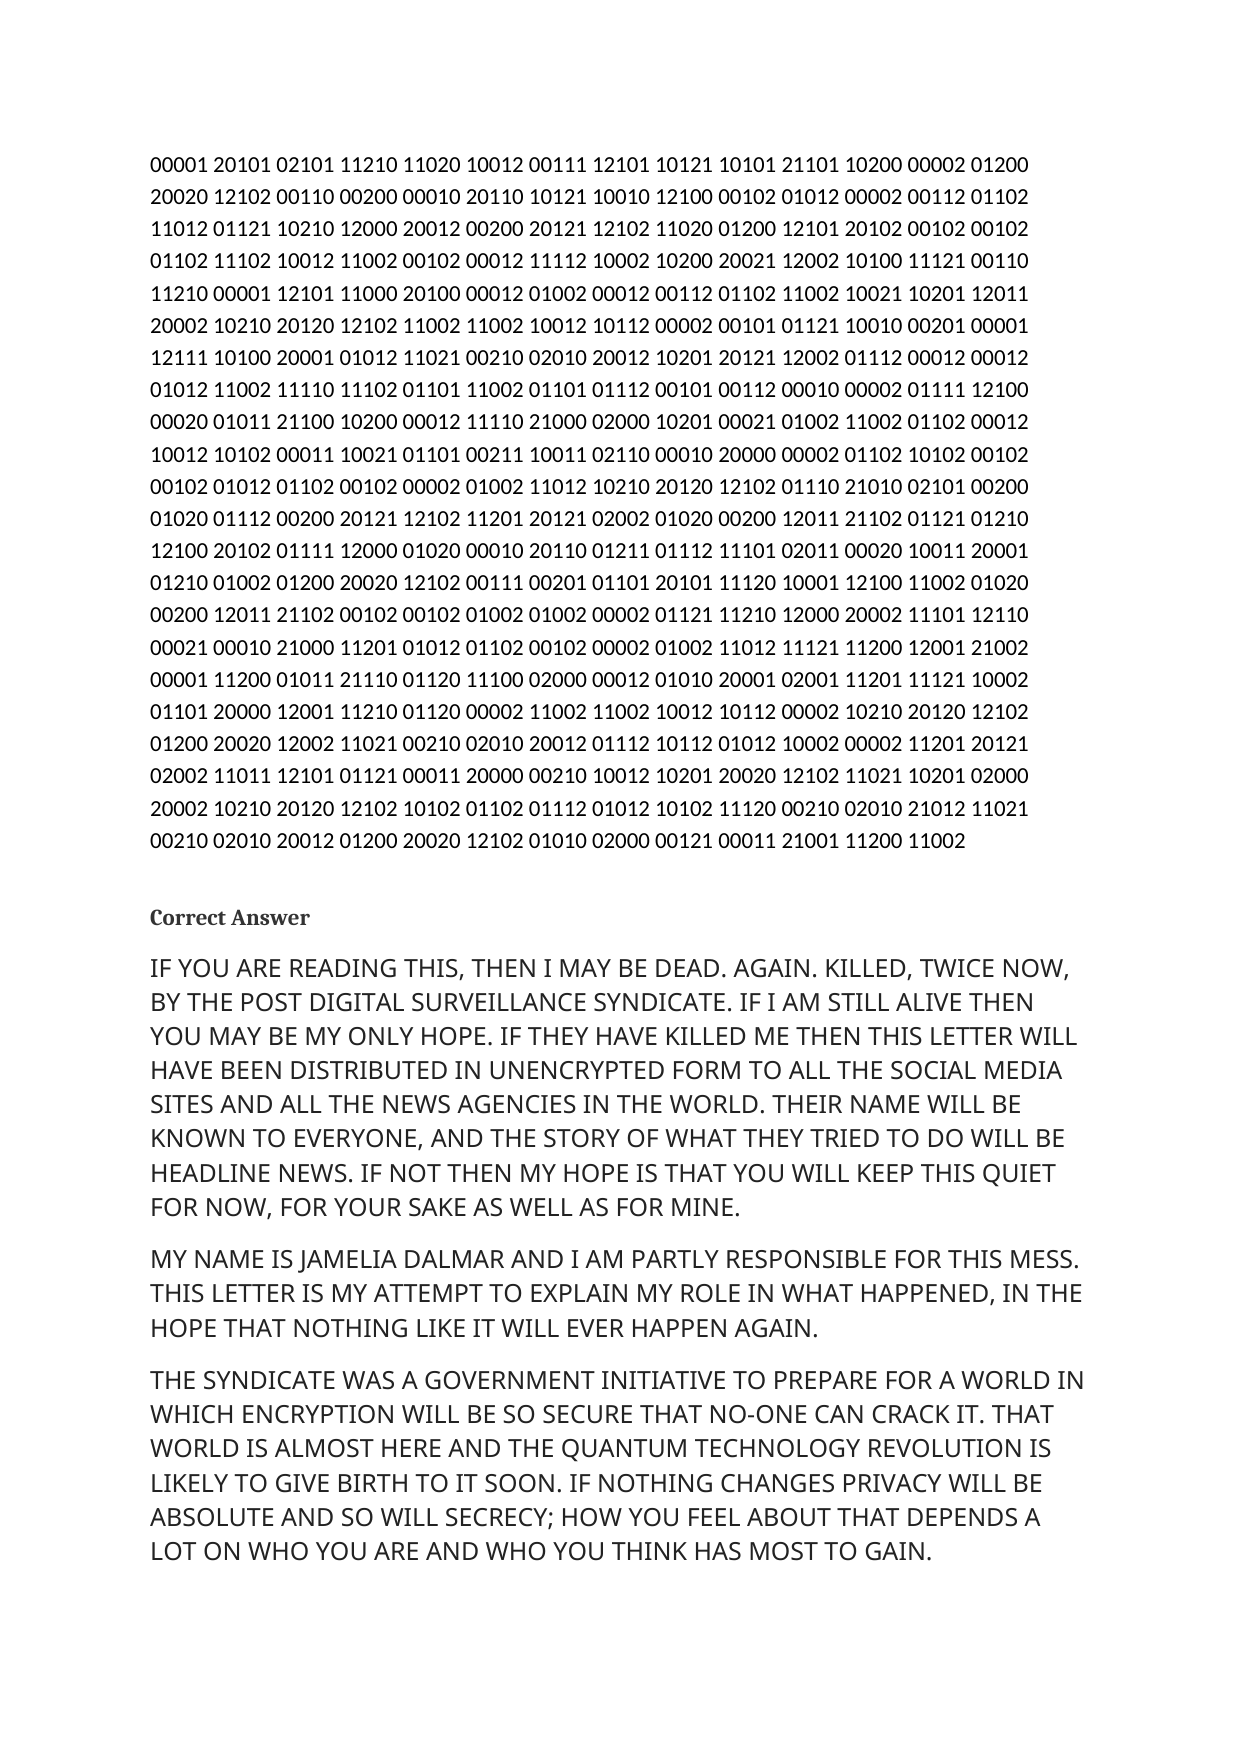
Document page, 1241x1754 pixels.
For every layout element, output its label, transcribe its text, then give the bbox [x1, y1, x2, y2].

text MY NAME IS JAMELIA DALMAR AND I AM PARTLY RESPONSIBLE FOR THIS MESS. THIS LETTER IS MY ATTEMPT TO EXPLAIN MY ROLE IN WHAT HAPPENED, IN THE HOPE THAT NOTHING LIKE IT WILL EVER HAPPEN AGAIN. [150, 1242, 1090, 1344]
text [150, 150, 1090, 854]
text THE SYNDICATE WAS A GOVERNMENT INITIATIVE TO PREPARE FOR A WORLD IN WHICH ENCRYPTION WILL BE SO SECURE THAT NO-ONE CAN CRACK IT. THAT WORLD IS ALMOST HERE AND THE QUANTUM TECHNOLOGY REVOLUTION IS LIKELY TO GIVE BIRTH TO IT SOON. IF NOTHING CHANGES PRIVACY WILL BE ABSOLUTE AND SO WILL SECRECY; HOW YOU FEEL ABOUT THAT DEPENDS A LOT ON WHO YOU ARE AND WHO YOU THINK HAS MOST TO GAIN. [150, 1363, 1090, 1567]
text IF YOU ARE READING THIS, THEN I MAY BE DEAD. AGAIN. KILLED, TWICE NOW, BY THE POST DIGITAL SURVEILLANCE SYNDICATE. IF I AM STILL ALIVE THEN YOU MAY BE MY ONLY HOPE. IF THEY HAVE KILLED ME THEN THIS LETTER WILL HAVE BEEN DISTRIBUTED IN UNENCRYPTED FORM TO ALL THE SOCIAL MEDIA SITES AND ALL THE NEWS AGENCIES IN THE WORLD. THEIR NAME WILL BE KNOWN TO EVERYONE, AND THE STORY OF WHAT THEY TRIED TO DO WILL BE HEADLINE NEWS. IF NOT THEN MY HOPE IS THAT YOU WILL KEEP THIS QUIET FOR NOW, FOR YOUR SAKE AS WELL AS FOR MINE. [150, 951, 1090, 1223]
subtitle Correct Answer [150, 905, 1090, 931]
